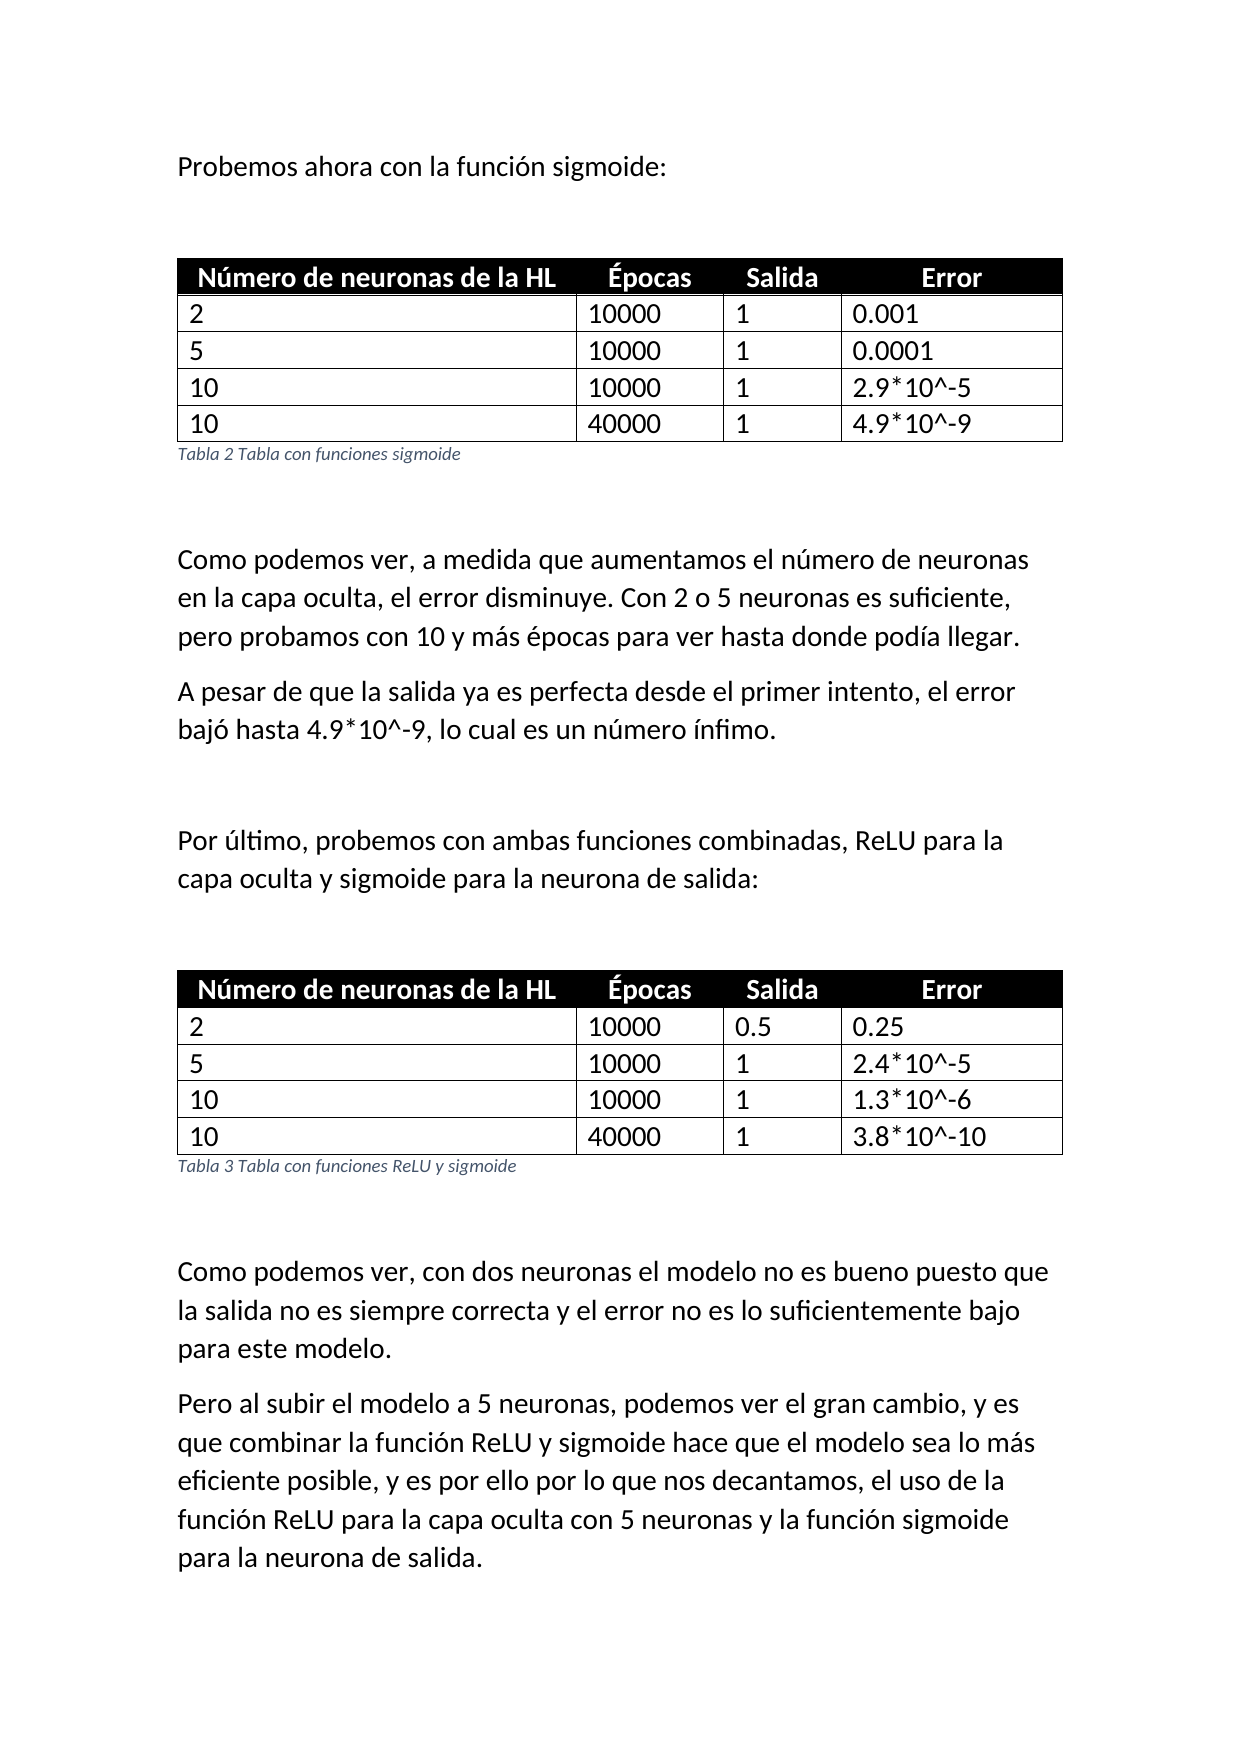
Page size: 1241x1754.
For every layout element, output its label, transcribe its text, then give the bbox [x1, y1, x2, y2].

table_header Salida [724, 259, 841, 294]
table_cell 10000 [577, 1008, 723, 1044]
table_header Número de neuronas de la HL [178, 259, 576, 294]
table_cell 10000 [577, 332, 723, 368]
table_header Número de neuronas de la HL [178, 971, 576, 1007]
table_cell 1 [724, 296, 841, 331]
table_cell 1 [724, 369, 841, 404]
table_cell 10000 [577, 296, 723, 331]
table_header Salida [724, 971, 841, 1007]
table_cell 0.001 [842, 296, 1062, 331]
table_cell 10 [178, 369, 576, 404]
table_cell 0.0001 [842, 332, 1062, 368]
table_cell 2 [178, 296, 576, 331]
table_cell 2.9*10^-5 [842, 369, 1062, 404]
table_cell 2.4*10^-5 [842, 1045, 1062, 1080]
table_cell 1 [724, 332, 841, 368]
table_header Error [842, 971, 1062, 1007]
text Tabla 3 Tabla con funciones ReLU y sigmoide [177, 1155, 1063, 1178]
text Como podemos ver, con dos neuronas el modelo no es bueno puesto que la salida no es siempre correcta y el error no es lo suficientemente bajo para este modelo. [177, 1253, 1063, 1366]
table_cell 10000 [577, 1045, 723, 1080]
table_cell 1 [724, 406, 841, 441]
table_cell 3.8*10^-10 [842, 1118, 1062, 1154]
table_header Error [842, 259, 1062, 294]
table_cell 1 [724, 1118, 841, 1154]
table_cell 0.25 [842, 1008, 1062, 1044]
table_cell 5 [178, 332, 576, 368]
text A pesar de que la salida ya es perfecta desde el primer intento, el error bajó hasta 4.9*10^-9, lo cual es un número ínfimo. [177, 673, 1063, 747]
table_cell 5 [178, 1045, 576, 1080]
table_cell 1 [724, 1045, 841, 1080]
table_cell 2 [178, 1008, 576, 1044]
table_cell 10 [178, 1118, 576, 1154]
table_cell 10000 [577, 369, 723, 404]
table_cell 1 [724, 1081, 841, 1117]
table_cell 40000 [577, 1118, 723, 1154]
text Como podemos ver, a medida que aumentamos el número de neuronas en la capa oculta, el error disminuye. Con 2 o 5 neuronas es suficiente, pero probamos con 10 y más épocas para ver hasta donde podía llegar. [177, 541, 1063, 653]
table_cell 4.9*10^-9 [842, 406, 1062, 441]
table_cell 10 [178, 1081, 576, 1117]
table_cell 1.3*10^-6 [842, 1081, 1062, 1117]
table_cell 10 [178, 406, 576, 441]
table_cell 0.5 [724, 1008, 841, 1044]
table_cell 10000 [577, 1081, 723, 1117]
text Pero al subir el modelo a 5 neuronas, podemos ver el gran cambio, y es que combinar la función ReLU y sigmoide hace que el modelo sea lo más eficiente posible, y es por ello por lo que nos decantamos, el uso de la función ReLU para la capa oculta con 5 neuronas y la función sigmoide para la neurona de salida. [177, 1386, 1063, 1575]
table_header Épocas [577, 971, 723, 1007]
text Por último, probemos con ambas funciones combinadas, ReLU para la capa oculta y sigmoide para la neurona de salida: [177, 822, 1063, 896]
table_header Épocas [577, 259, 723, 294]
text Tabla 2 Tabla con funciones sigmoide [177, 442, 1063, 465]
table_cell 40000 [577, 406, 723, 441]
text Probemos ahora con la función sigmoide: [177, 148, 1063, 183]
